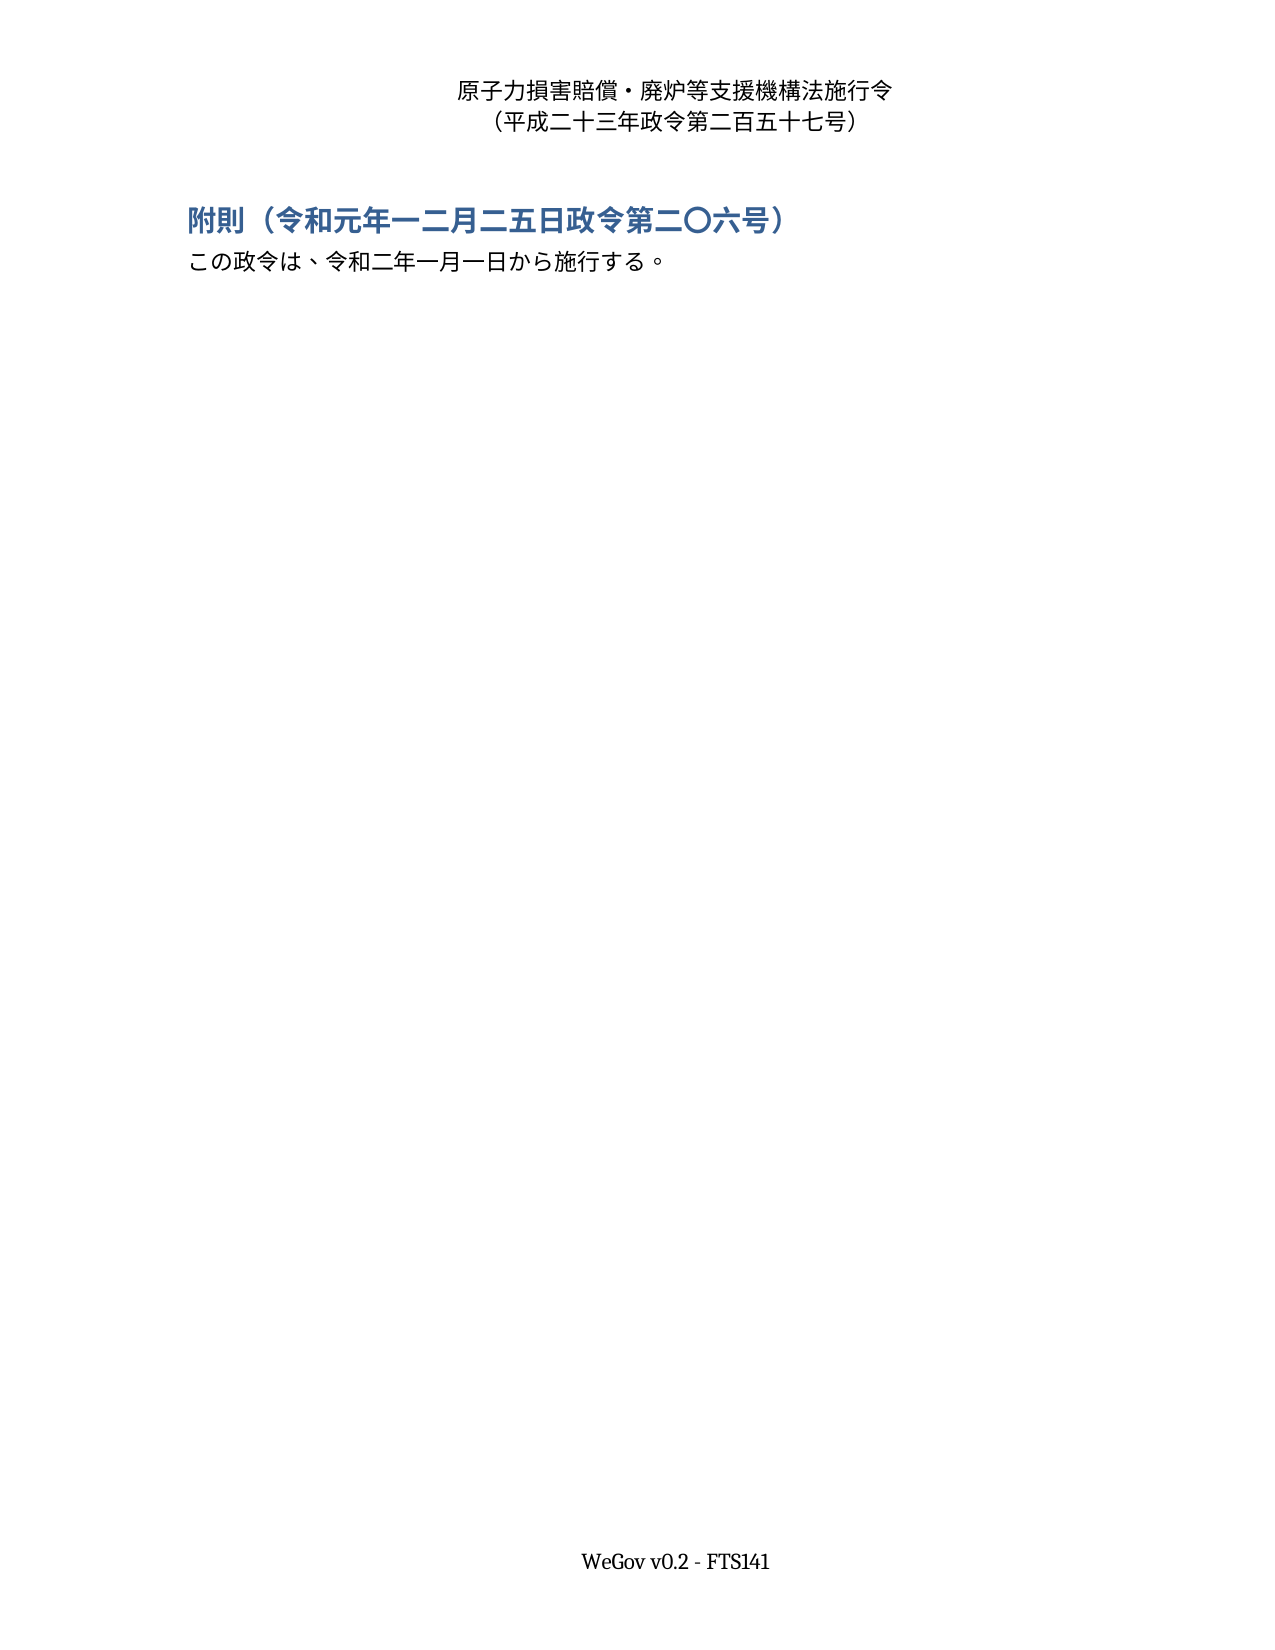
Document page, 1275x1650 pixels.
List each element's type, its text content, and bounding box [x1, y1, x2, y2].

subtitle 附則（令和元年一二月二五日政令第二〇六号） [187, 200, 1087, 240]
text この政令は、令和二年一月一日から施行する。 [187, 246, 1087, 277]
